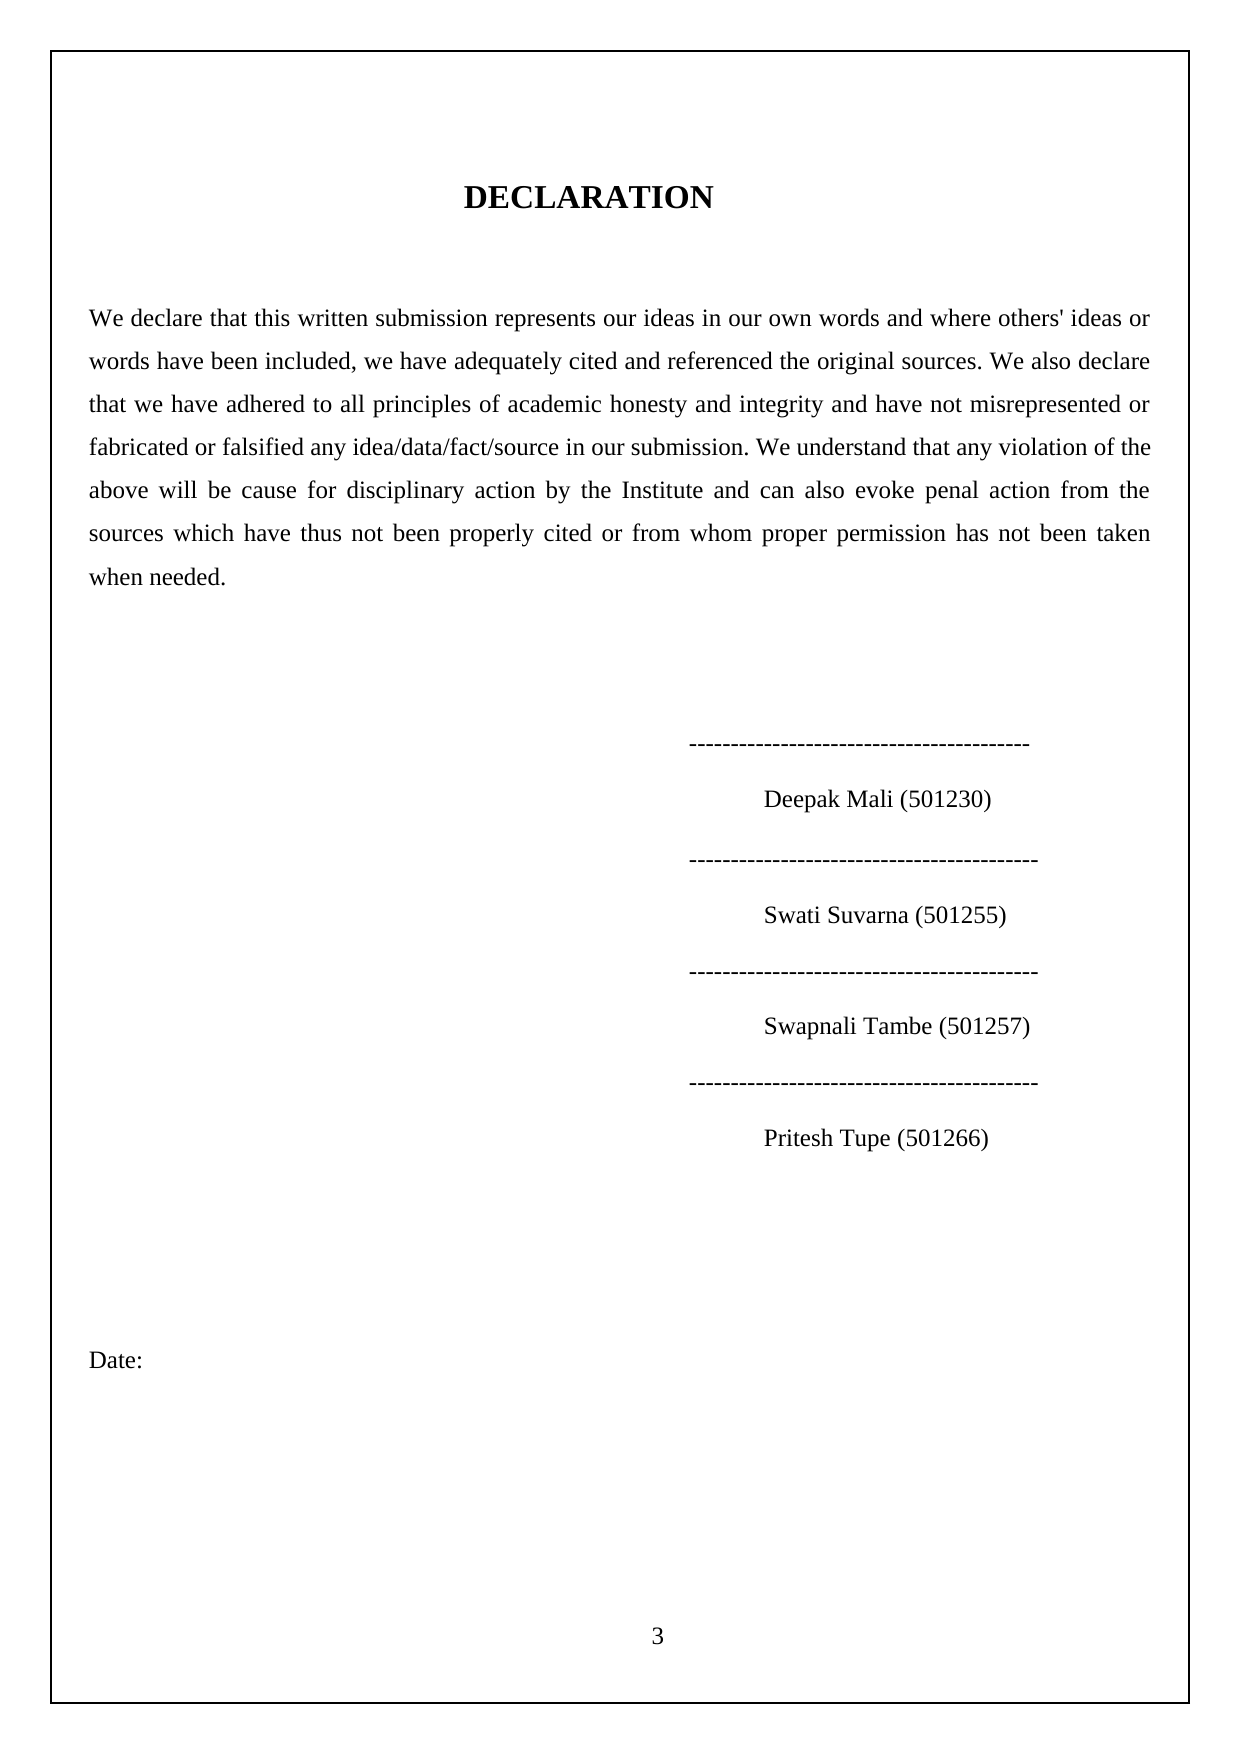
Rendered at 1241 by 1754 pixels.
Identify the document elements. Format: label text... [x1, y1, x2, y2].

text Deepak Mali (501230) [689, 784, 1152, 813]
text ------------------------------------------ [689, 956, 1152, 984]
text ------------------------------------------ [689, 1067, 1152, 1096]
text ----------------------------------------- [689, 728, 1152, 757]
text Pritesh Tupe (501266) [689, 1123, 1152, 1151]
text Swati Suvarna (501255) [689, 900, 1152, 929]
text ------------------------------------------ [689, 844, 1152, 873]
text Swapnali Tambe (501257) [689, 1011, 1152, 1040]
text We declare that this written submission represents our ideas in our own words and where others' ideas or words have been included, we have adequately cited and referenced the original sources. We also declare that we have adhered to all principles of academic honesty and integrity and have not misrepresented or fabricated or falsified any idea/data/fact/source in our submission. We understand that any violation of the above will be cause for disciplinary action by the Institute and can also evoke penal action from the sources which have thus not been properly cited or from whom proper permission has not been taken when needed. [89, 303, 1152, 590]
text Date: [89, 1345, 1152, 1374]
text DECLARATION [389, 177, 1152, 216]
